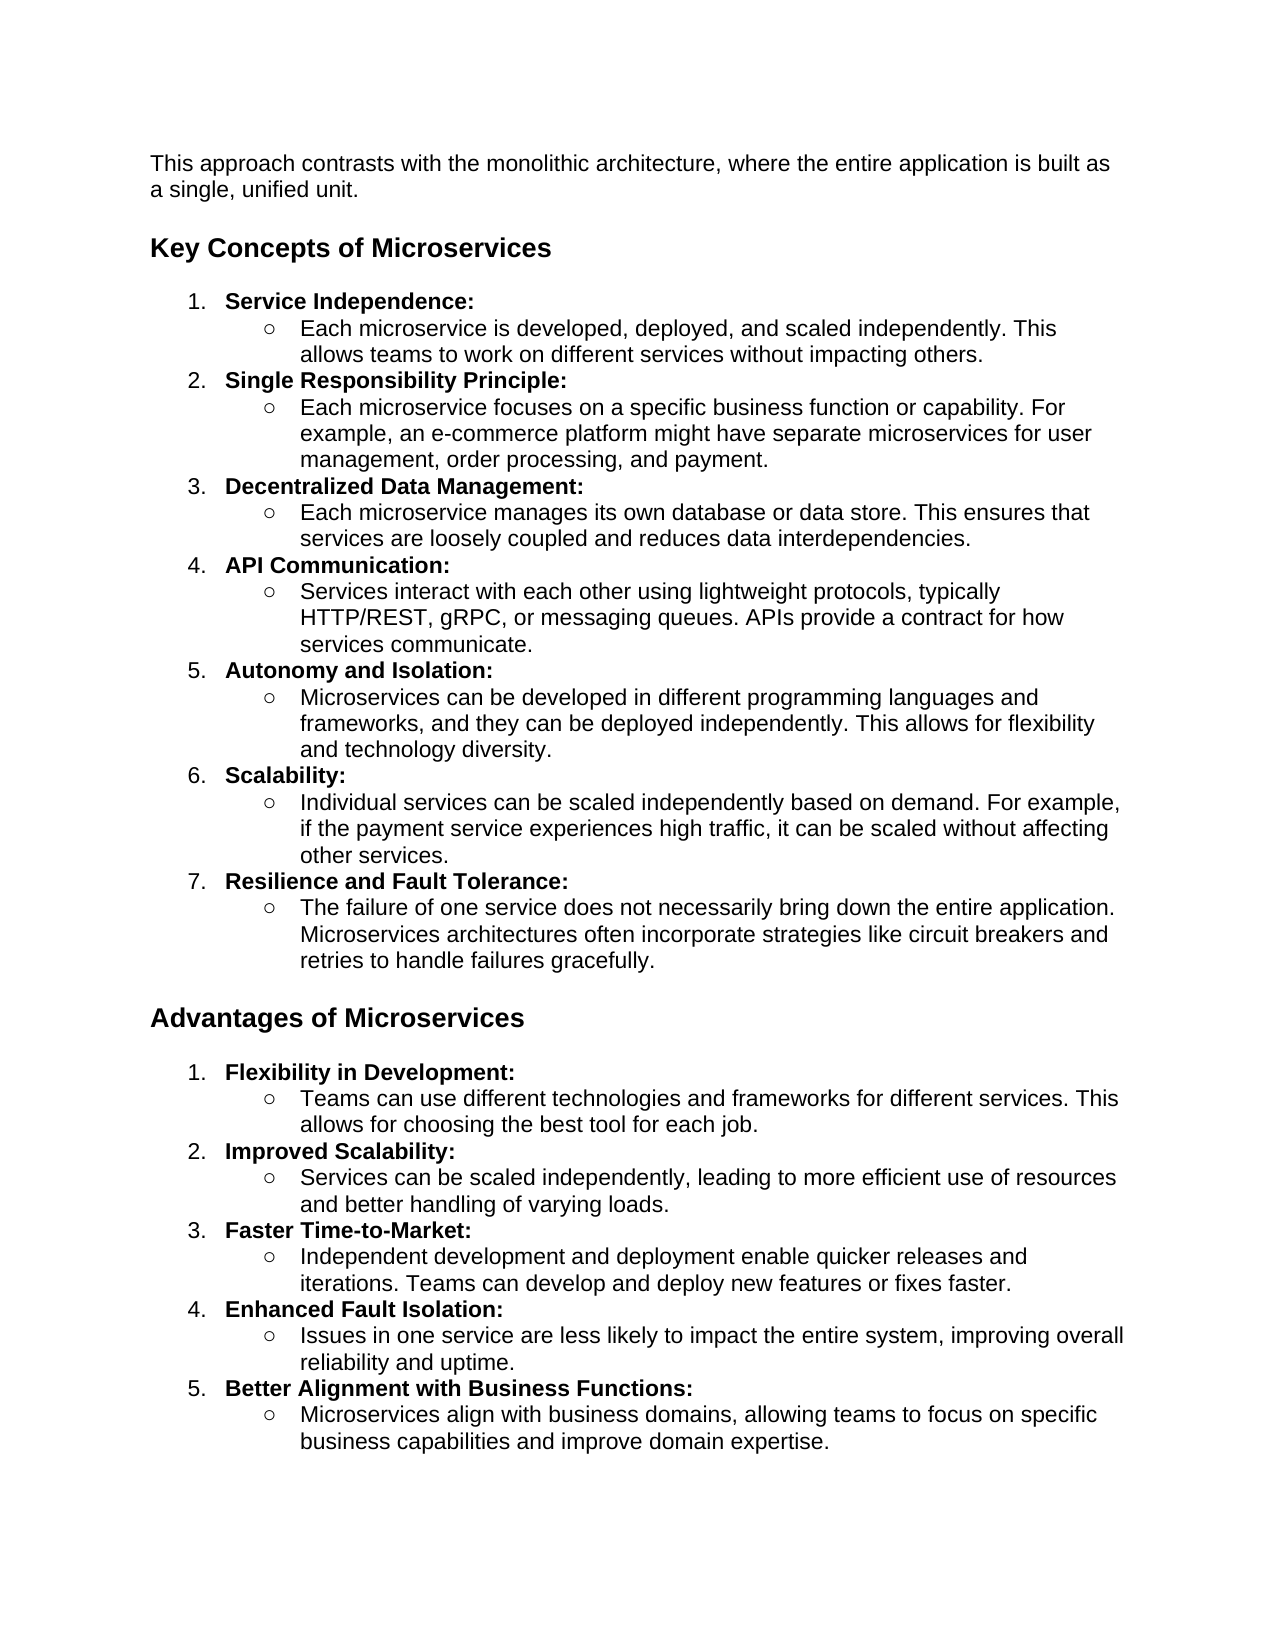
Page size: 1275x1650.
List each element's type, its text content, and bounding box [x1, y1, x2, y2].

list The failure of one service does not necessarily bring down the entire application. Microservices architectures often incorporate strategies like circuit breakers and retries to handle failures gracefully. [262, 894, 1125, 973]
list Each microservice is developed, deployed, and scaled independently. This allows teams to work on different services without impacting others. [262, 314, 1125, 367]
list Faster Time-to-Market: [187, 1217, 1125, 1243]
list Scalability: [187, 762, 1125, 789]
list Enhanced Fault Isolation: [187, 1296, 1125, 1322]
list Service Independence: [187, 288, 1125, 314]
list Improved Scalability: [187, 1138, 1125, 1164]
list Flexibility in Development: [187, 1059, 1125, 1085]
subtitle Advantages of Microservices [150, 1002, 1125, 1034]
list Services can be scaled independently, leading to more efficient use of resources and better handling of varying loads. [262, 1164, 1125, 1217]
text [150, 150, 1125, 203]
list Autonomy and Isolation: [187, 657, 1125, 683]
list Independent development and deployment enable quicker releases and iterations. Teams can develop and deploy new features or fixes faster. [262, 1243, 1125, 1296]
list Resilience and Fault Tolerance: [187, 868, 1125, 894]
list Issues in one service are less likely to impact the entire system, improving overall reliability and uptime. [262, 1322, 1125, 1375]
list Teams can use different technologies and frameworks for different services. This allows for choosing the best tool for each job. [262, 1085, 1125, 1138]
list Microservices can be developed in different programming languages and frameworks, and they can be deployed independently. This allows for flexibility and technology diversity. [262, 683, 1125, 762]
list API Communication: [187, 552, 1125, 578]
list Single Responsibility Principle: [187, 367, 1125, 393]
list Better Alignment with Business Functions: [187, 1375, 1125, 1401]
list Each microservice focuses on a specific business function or capability. For example, an e-commerce platform might have separate microservices for user management, order processing, and payment. [262, 393, 1125, 473]
list Individual services can be scaled independently based on demand. For example, if the payment service experiences high traffic, it can be scaled without affecting other services. [262, 789, 1125, 868]
subtitle Key Concepts of Microservices [150, 232, 1125, 263]
list Each microservice manages its own database or data store. This ensures that services are loosely coupled and reduces data interdependencies. [262, 499, 1125, 552]
list Services interact with each other using lightweight protocols, typically HTTP/REST, gRPC, or messaging queues. APIs provide a contract for how services communicate. [262, 578, 1125, 657]
list Decentralized Data Management: [187, 473, 1125, 499]
list Microservices align with business domains, allowing teams to focus on specific business capabilities and improve domain expertise. [262, 1401, 1125, 1454]
